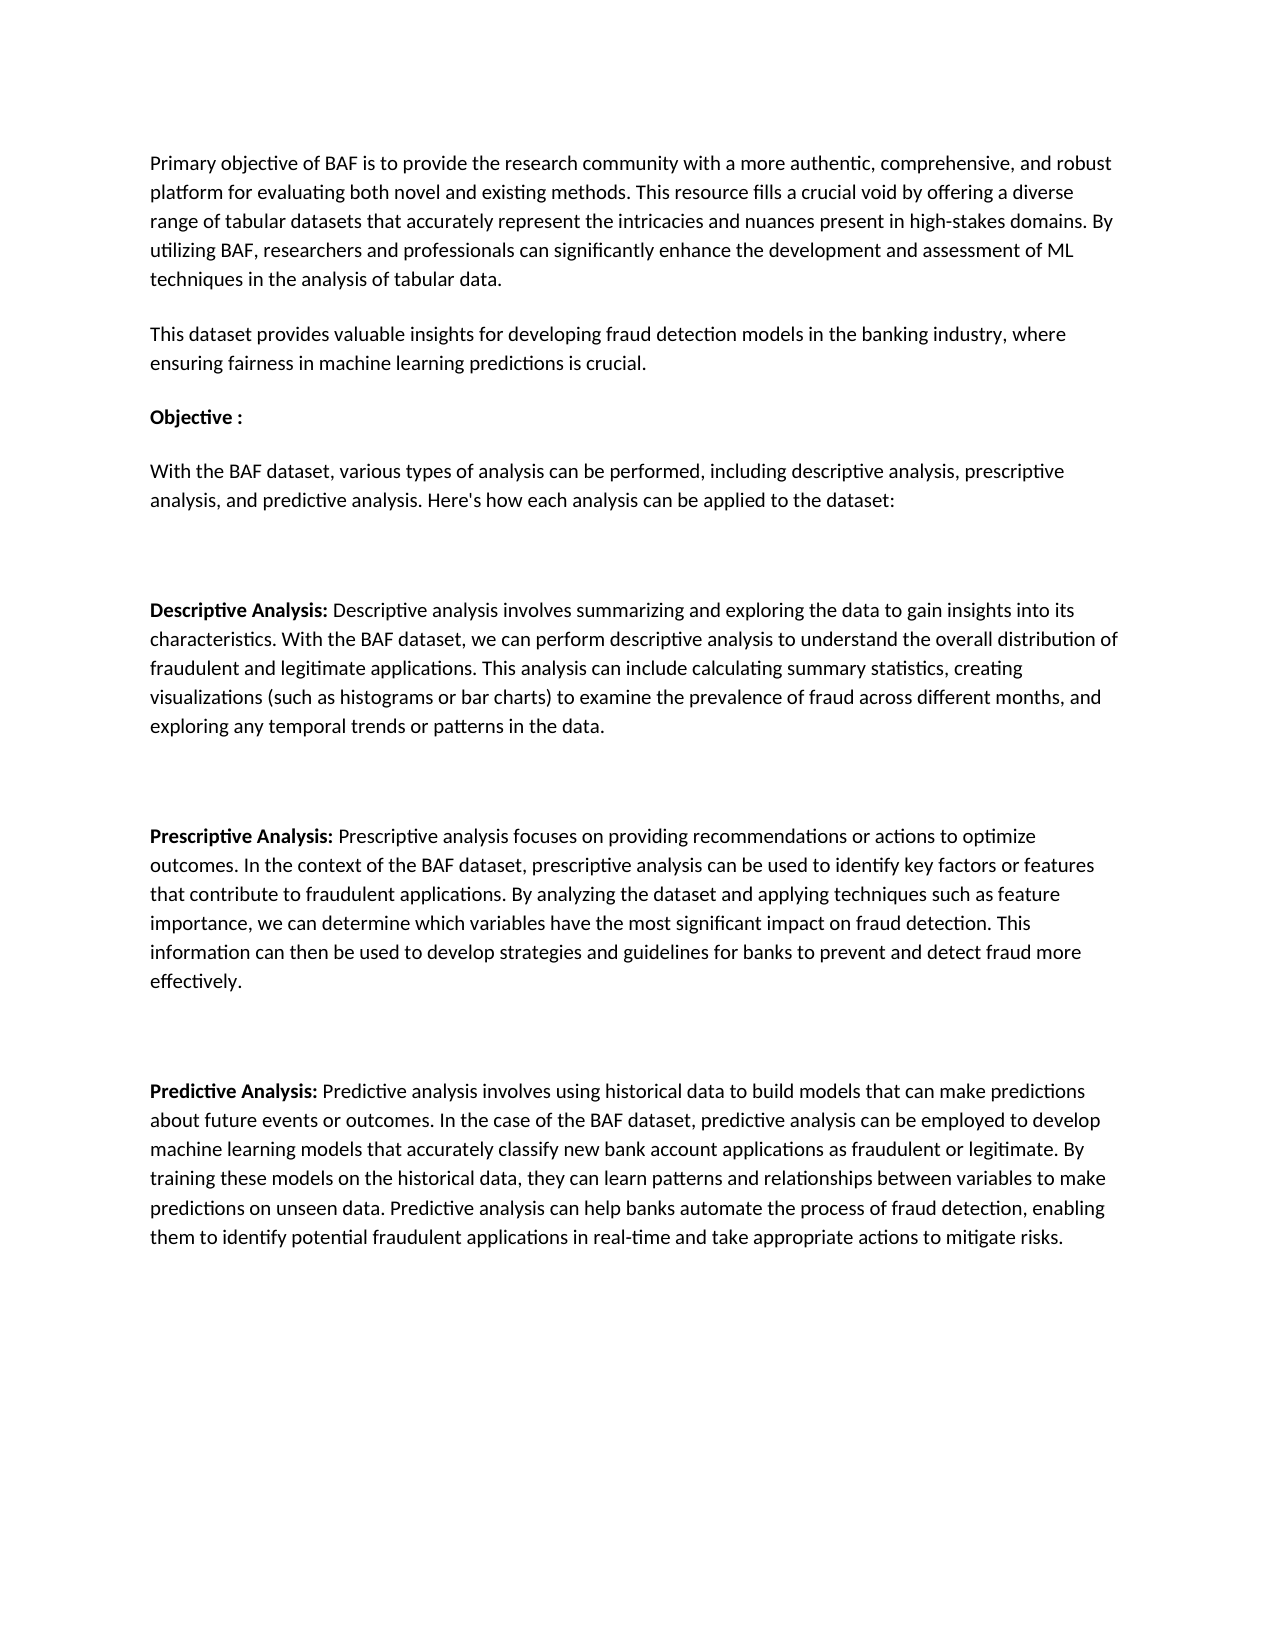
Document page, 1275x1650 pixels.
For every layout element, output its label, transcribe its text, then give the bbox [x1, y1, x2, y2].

text With the BAF dataset, various types of analysis can be performed, including descriptive analysis, prescriptive analysis, and predictive analysis. Here's how each analysis can be applied to the dataset: [150, 458, 1125, 513]
text Descriptive Analysis: Descriptive analysis involves summarizing and exploring the data to gain insights into its characteristics. With the BAF dataset, we can perform descriptive analysis to understand the overall distribution of fraudulent and legitimate applications. This analysis can include calculating summary statistics, creating visualizations (such as histograms or bar charts) to examine the prevalence of fraud across different months, and exploring any temporal trends or patterns in the data. [150, 597, 1125, 739]
text Objective : [150, 404, 1125, 429]
text This dataset provides valuable insights for developing fraud detection models in the banking industry, where ensuring fairness in machine learning predictions is crucial. [150, 321, 1125, 375]
text Prescriptive Analysis: Prescriptive analysis focuses on providing recommendations or actions to optimize outcomes. In the context of the BAF dataset, prescriptive analysis can be used to identify key factors or features that contribute to fraudulent applications. By analyzing the dataset and applying techniques such as feature importance, we can determine which variables have the most significant impact on fraud detection. This information can then be used to develop strategies and guidelines for banks to prevent and detect fraud more effectively. [150, 823, 1125, 994]
text Primary objective of BAF is to provide the research community with a more authentic, comprehensive, and robust platform for evaluating both novel and existing methods. This resource fills a crucial void by offering a diverse range of tabular datasets that accurately represent the intricacies and nuances present in high-stakes domains. By utilizing BAF, researchers and professionals can significantly enhance the development and assessment of ML techniques in the analysis of tabular data. [150, 150, 1125, 292]
text Predictive Analysis: Predictive analysis involves using historical data to build models that can make predictions about future events or outcomes. In the case of the BAF dataset, predictive analysis can be employed to develop machine learning models that accurately classify new bank account applications as fraudulent or legitimate. By training these models on the historical data, they can learn patterns and relationships between variables to make predictions on unseen data. Predictive analysis can help banks automate the process of fraud detection, enabling them to identify potential fraudulent applications in real-time and take appropriate actions to mitigate risks. [150, 1078, 1125, 1249]
